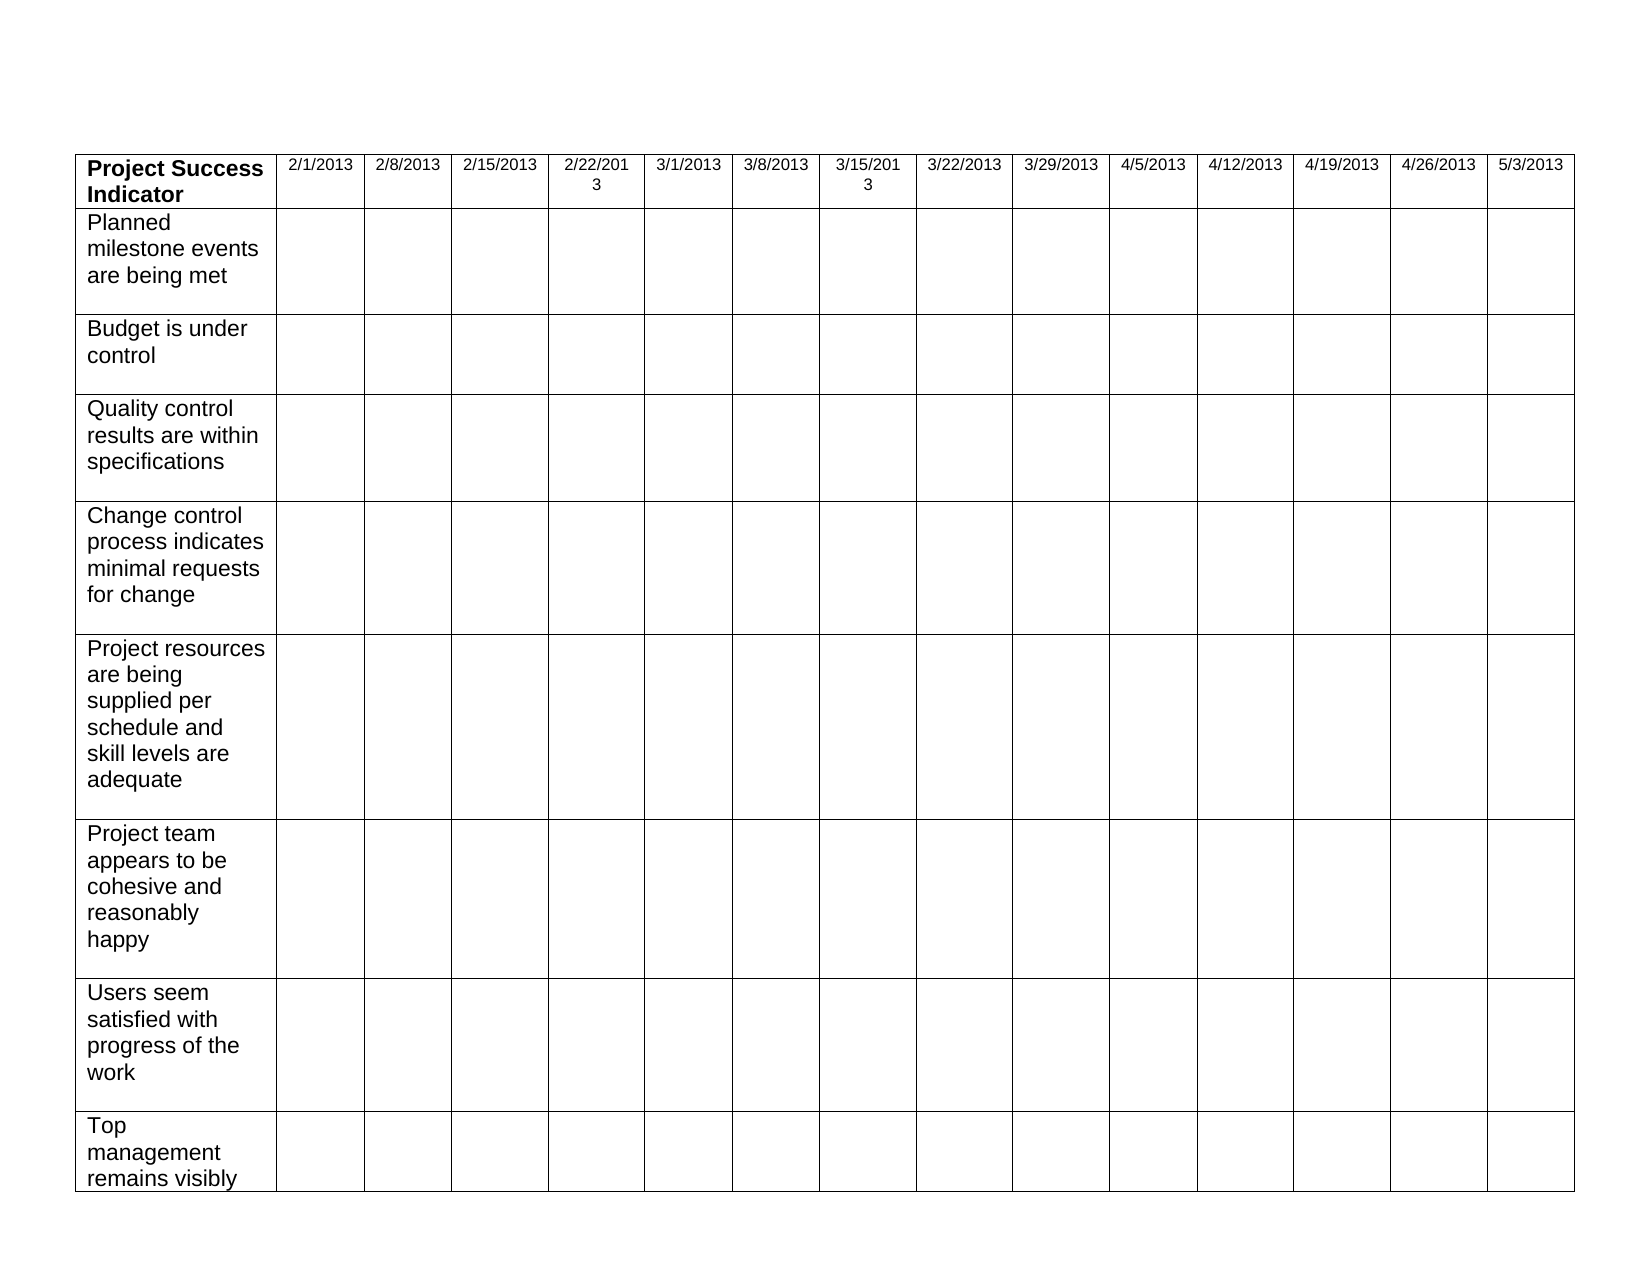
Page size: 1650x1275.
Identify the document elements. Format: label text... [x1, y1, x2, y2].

table_cell [1391, 635, 1487, 819]
table_cell [549, 979, 644, 1111]
table_cell [1488, 1112, 1574, 1191]
table_cell [1294, 395, 1390, 501]
table_cell [452, 820, 548, 978]
table_cell [820, 635, 916, 819]
table_cell [365, 1112, 451, 1191]
table_cell [1488, 209, 1574, 314]
table_cell [917, 979, 1012, 1111]
table_cell [733, 1112, 819, 1191]
table_cell [917, 209, 1012, 314]
table_header 2/8/2013 [365, 155, 451, 208]
table_header 4/26/2013 [1391, 155, 1487, 208]
table_cell [1294, 209, 1390, 314]
table_cell [820, 502, 916, 634]
table_cell [917, 820, 1012, 978]
table_cell [1294, 502, 1390, 634]
table_cell [645, 502, 732, 634]
table_cell [1198, 315, 1293, 394]
table_cell [820, 820, 916, 978]
table_cell [733, 315, 819, 394]
table_cell [1198, 395, 1293, 501]
table_cell Project team appears to be cohesive and reasonably happy [76, 820, 276, 978]
table_cell [1013, 979, 1109, 1111]
table_cell Planned milestone events are being met [76, 209, 276, 314]
table_cell Project resources are being supplied per schedule and skill levels are adequate [76, 635, 276, 819]
table_cell [1013, 315, 1109, 394]
table_cell Budget is under control [76, 315, 276, 394]
table_cell [549, 635, 644, 819]
table_cell [452, 979, 548, 1111]
table_cell [1294, 315, 1390, 394]
table_header 3/15/2013 [820, 155, 916, 208]
table_cell [733, 635, 819, 819]
table_cell [917, 1112, 1012, 1191]
table_cell [645, 209, 732, 314]
table_cell [1110, 502, 1197, 634]
table_cell [733, 209, 819, 314]
table_cell [820, 1112, 916, 1191]
table_cell [1198, 502, 1293, 634]
table_cell Change control process indicates minimal requests for change [76, 502, 276, 634]
table_cell Users seem satisfied with progress of the work [76, 979, 276, 1111]
table_cell [1294, 635, 1390, 819]
table_cell [645, 820, 732, 978]
table_cell [645, 315, 732, 394]
table_cell [645, 979, 732, 1111]
table_header 3/8/2013 [733, 155, 819, 208]
table_cell [549, 315, 644, 394]
table_cell [1110, 209, 1197, 314]
table_cell [733, 979, 819, 1111]
table_cell [452, 1112, 548, 1191]
table_cell [1013, 395, 1109, 501]
table_cell [277, 820, 364, 978]
table_cell [1110, 395, 1197, 501]
table_cell [549, 820, 644, 978]
table_cell [645, 1112, 732, 1191]
table_cell [733, 502, 819, 634]
table_header 3/29/2013 [1013, 155, 1109, 208]
table_cell [1391, 502, 1487, 634]
table_cell [1013, 209, 1109, 314]
table_cell [1013, 1112, 1109, 1191]
table_cell [549, 395, 644, 501]
table_cell [365, 635, 451, 819]
table_cell [917, 315, 1012, 394]
table_cell [820, 209, 916, 314]
table_cell [733, 395, 819, 501]
table_cell [277, 209, 364, 314]
table_cell [820, 979, 916, 1111]
table_cell Quality control results are within specifications [76, 395, 276, 501]
table_cell [820, 395, 916, 501]
table_cell [1391, 315, 1487, 394]
table_cell [1391, 209, 1487, 314]
table_cell [1013, 820, 1109, 978]
table_header 3/1/2013 [645, 155, 732, 208]
table_cell [277, 979, 364, 1111]
table_header 2/1/2013 [277, 155, 364, 208]
table_cell [1198, 209, 1293, 314]
table_cell [365, 209, 451, 314]
table_cell [365, 979, 451, 1111]
table_header 4/12/2013 [1198, 155, 1293, 208]
table_cell [277, 395, 364, 501]
table_cell [1110, 315, 1197, 394]
table_cell [549, 209, 644, 314]
table_cell [820, 315, 916, 394]
table_header 5/3/2013 [1488, 155, 1574, 208]
table_cell [1391, 820, 1487, 978]
table_cell [1110, 635, 1197, 819]
table_cell [452, 635, 548, 819]
table_cell [277, 1112, 364, 1191]
table_cell [1488, 635, 1574, 819]
table_cell [1488, 395, 1574, 501]
table_cell [733, 820, 819, 978]
table_cell [365, 820, 451, 978]
table_cell [277, 315, 364, 394]
table_cell [645, 395, 732, 501]
table_cell [1110, 1112, 1197, 1191]
table_cell [365, 315, 451, 394]
table_cell [549, 1112, 644, 1191]
table_cell [1391, 979, 1487, 1111]
table_header 4/19/2013 [1294, 155, 1390, 208]
table_cell [1488, 820, 1574, 978]
table_cell [1198, 820, 1293, 978]
table_header 4/5/2013 [1110, 155, 1197, 208]
table_header 3/22/2013 [917, 155, 1012, 208]
table_cell [1391, 1112, 1487, 1191]
table_cell [645, 635, 732, 819]
table_cell [365, 502, 451, 634]
table_header Project Success Indicator [76, 155, 276, 208]
table_cell [1488, 315, 1574, 394]
table_cell [277, 635, 364, 819]
table_cell [1198, 635, 1293, 819]
table_cell [1013, 635, 1109, 819]
table_cell [917, 502, 1012, 634]
table_cell [1488, 502, 1574, 634]
table_cell [1198, 979, 1293, 1111]
table_cell [1294, 820, 1390, 978]
table_cell [452, 502, 548, 634]
table_header 2/15/2013 [452, 155, 548, 208]
table_cell [452, 315, 548, 394]
table_cell [452, 395, 548, 501]
table_cell [917, 635, 1012, 819]
table_cell [365, 395, 451, 501]
table_cell [1013, 502, 1109, 634]
table_cell [1198, 1112, 1293, 1191]
table_cell [452, 209, 548, 314]
table_cell [1294, 1112, 1390, 1191]
table_cell [277, 502, 364, 634]
table_cell [1110, 820, 1197, 978]
table_header 2/22/2013 [549, 155, 644, 208]
table_cell [549, 502, 644, 634]
table_cell [1110, 979, 1197, 1111]
table_cell [917, 395, 1012, 501]
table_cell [76, 1112, 276, 1191]
table_cell [1294, 979, 1390, 1111]
table_cell [1391, 395, 1487, 501]
table_cell [1488, 979, 1574, 1111]
